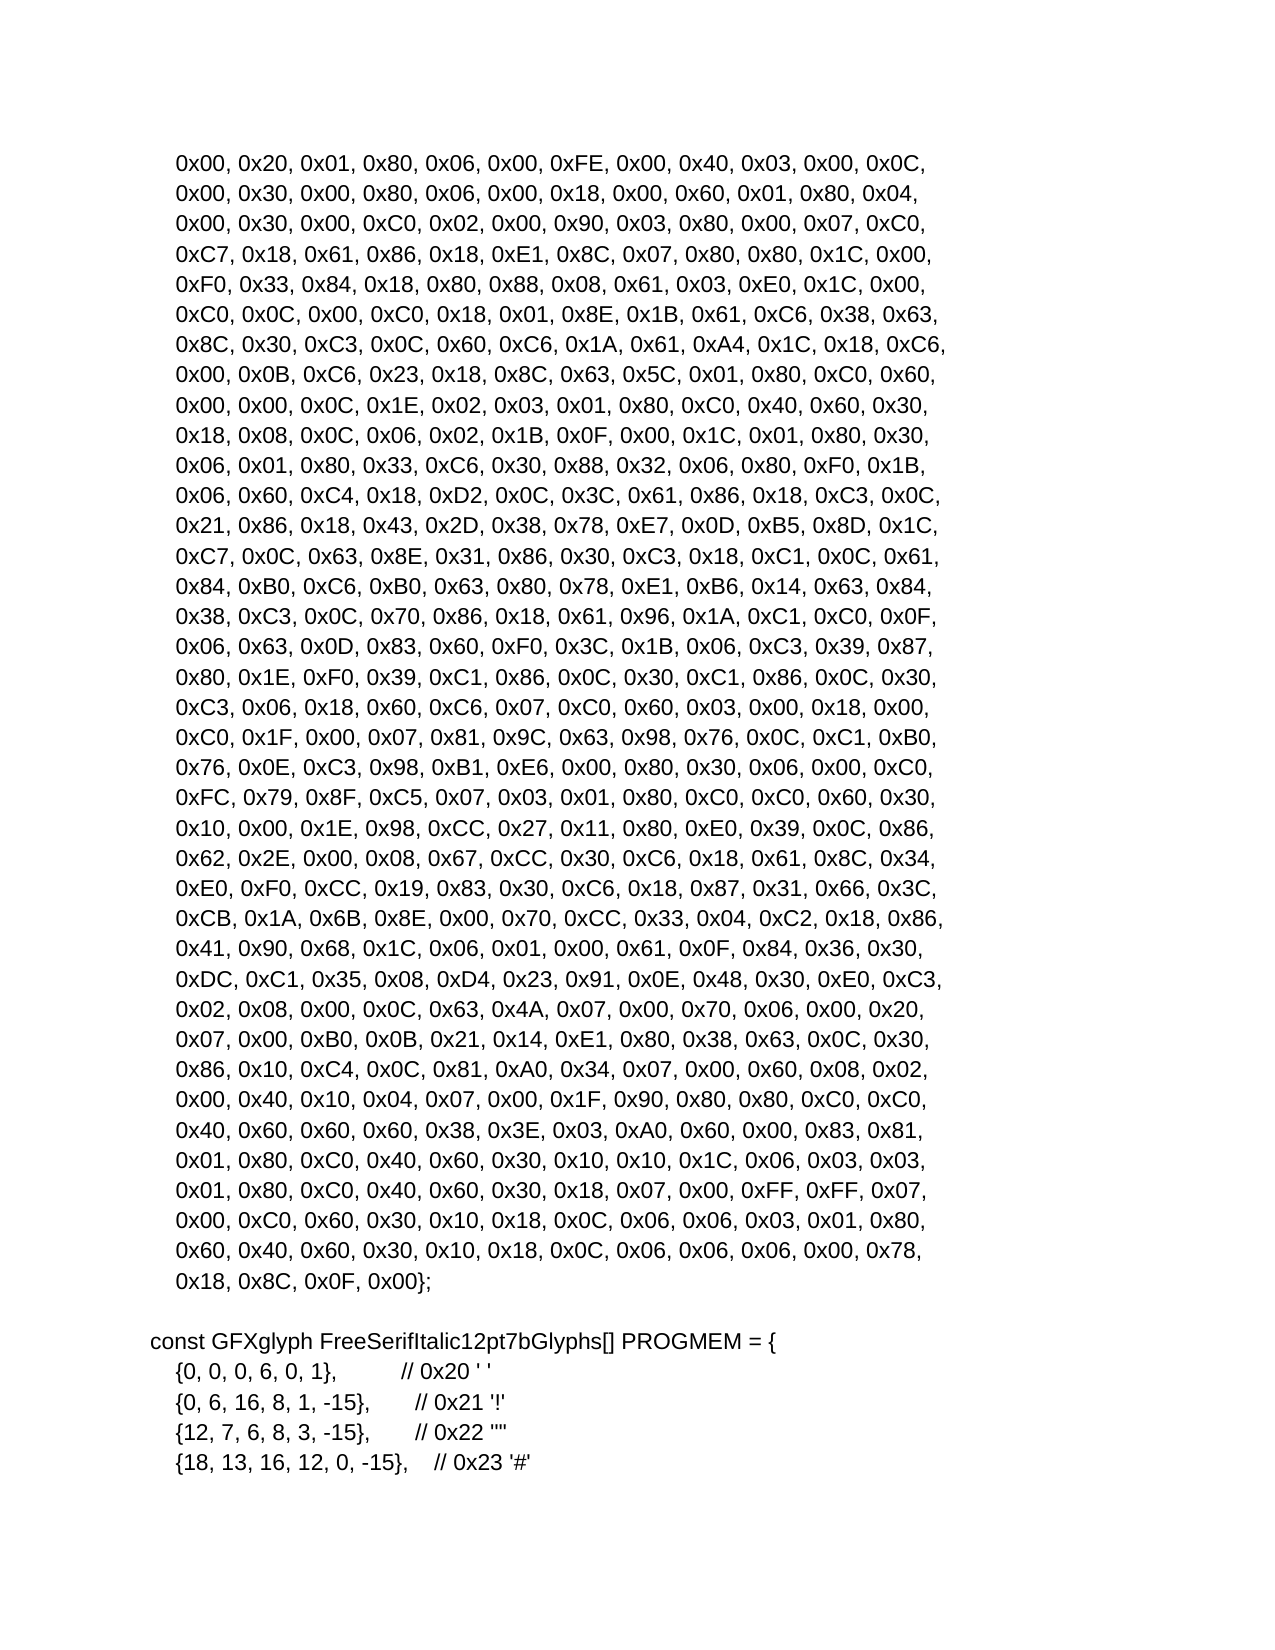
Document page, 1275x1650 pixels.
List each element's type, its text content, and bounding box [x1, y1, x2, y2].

text 0xC0, 0x1F, 0x00, 0x07, 0x81, 0x9C, 0x63, 0x98, 0x76, 0x0C, 0xC1, 0xB0, [150, 724, 1125, 750]
text {0, 6, 16, 8, 1, -15}, // 0x21 '!' [150, 1388, 1125, 1415]
text 0x00, 0x20, 0x01, 0x80, 0x06, 0x00, 0xFE, 0x00, 0x40, 0x03, 0x00, 0x0C, [150, 150, 1125, 176]
text 0x01, 0x80, 0xC0, 0x40, 0x60, 0x30, 0x18, 0x07, 0x00, 0xFF, 0xFF, 0x07, [150, 1177, 1125, 1203]
text 0x00, 0x40, 0x10, 0x04, 0x07, 0x00, 0x1F, 0x90, 0x80, 0x80, 0xC0, 0xC0, [150, 1086, 1125, 1113]
text 0xC7, 0x18, 0x61, 0x86, 0x18, 0xE1, 0x8C, 0x07, 0x80, 0x80, 0x1C, 0x00, [150, 241, 1125, 267]
text 0x06, 0x63, 0x0D, 0x83, 0x60, 0xF0, 0x3C, 0x1B, 0x06, 0xC3, 0x39, 0x87, [150, 633, 1125, 660]
text 0x06, 0x01, 0x80, 0x33, 0xC6, 0x30, 0x88, 0x32, 0x06, 0x80, 0xF0, 0x1B, [150, 452, 1125, 478]
text 0x00, 0x30, 0x00, 0x80, 0x06, 0x00, 0x18, 0x00, 0x60, 0x01, 0x80, 0x04, [150, 180, 1125, 207]
text 0x18, 0x8C, 0x0F, 0x00}; [150, 1268, 1125, 1294]
text 0x07, 0x00, 0xB0, 0x0B, 0x21, 0x14, 0xE1, 0x80, 0x38, 0x63, 0x0C, 0x30, [150, 1026, 1125, 1052]
text 0x00, 0x0B, 0xC6, 0x23, 0x18, 0x8C, 0x63, 0x5C, 0x01, 0x80, 0xC0, 0x60, [150, 361, 1125, 388]
text {12, 7, 6, 8, 3, -15}, // 0x22 '"' [150, 1419, 1125, 1445]
text 0xCB, 0x1A, 0x6B, 0x8E, 0x00, 0x70, 0xCC, 0x33, 0x04, 0xC2, 0x18, 0x86, [150, 905, 1125, 932]
text 0x80, 0x1E, 0xF0, 0x39, 0xC1, 0x86, 0x0C, 0x30, 0xC1, 0x86, 0x0C, 0x30, [150, 663, 1125, 690]
text 0xDC, 0xC1, 0x35, 0x08, 0xD4, 0x23, 0x91, 0x0E, 0x48, 0x30, 0xE0, 0xC3, [150, 966, 1125, 992]
text 0x60, 0x40, 0x60, 0x30, 0x10, 0x18, 0x0C, 0x06, 0x06, 0x06, 0x00, 0x78, [150, 1237, 1125, 1264]
text 0x18, 0x08, 0x0C, 0x06, 0x02, 0x1B, 0x0F, 0x00, 0x1C, 0x01, 0x80, 0x30, [150, 422, 1125, 448]
text 0xC7, 0x0C, 0x63, 0x8E, 0x31, 0x86, 0x30, 0xC3, 0x18, 0xC1, 0x0C, 0x61, [150, 543, 1125, 569]
text 0x8C, 0x30, 0xC3, 0x0C, 0x60, 0xC6, 0x1A, 0x61, 0xA4, 0x1C, 0x18, 0xC6, [150, 331, 1125, 358]
text 0x38, 0xC3, 0x0C, 0x70, 0x86, 0x18, 0x61, 0x96, 0x1A, 0xC1, 0xC0, 0x0F, [150, 603, 1125, 629]
text 0x86, 0x10, 0xC4, 0x0C, 0x81, 0xA0, 0x34, 0x07, 0x00, 0x60, 0x08, 0x02, [150, 1056, 1125, 1083]
text 0x21, 0x86, 0x18, 0x43, 0x2D, 0x38, 0x78, 0xE7, 0x0D, 0xB5, 0x8D, 0x1C, [150, 512, 1125, 539]
text 0x84, 0xB0, 0xC6, 0xB0, 0x63, 0x80, 0x78, 0xE1, 0xB6, 0x14, 0x63, 0x84, [150, 573, 1125, 599]
text 0x02, 0x08, 0x00, 0x0C, 0x63, 0x4A, 0x07, 0x00, 0x70, 0x06, 0x00, 0x20, [150, 996, 1125, 1022]
text 0xC0, 0x0C, 0x00, 0xC0, 0x18, 0x01, 0x8E, 0x1B, 0x61, 0xC6, 0x38, 0x63, [150, 301, 1125, 327]
text 0xE0, 0xF0, 0xCC, 0x19, 0x83, 0x30, 0xC6, 0x18, 0x87, 0x31, 0x66, 0x3C, [150, 875, 1125, 901]
text 0x62, 0x2E, 0x00, 0x08, 0x67, 0xCC, 0x30, 0xC6, 0x18, 0x61, 0x8C, 0x34, [150, 845, 1125, 871]
text 0x76, 0x0E, 0xC3, 0x98, 0xB1, 0xE6, 0x00, 0x80, 0x30, 0x06, 0x00, 0xC0, [150, 754, 1125, 781]
text 0xFC, 0x79, 0x8F, 0xC5, 0x07, 0x03, 0x01, 0x80, 0xC0, 0xC0, 0x60, 0x30, [150, 784, 1125, 811]
text 0x40, 0x60, 0x60, 0x60, 0x38, 0x3E, 0x03, 0xA0, 0x60, 0x00, 0x83, 0x81, [150, 1117, 1125, 1143]
text 0x10, 0x00, 0x1E, 0x98, 0xCC, 0x27, 0x11, 0x80, 0xE0, 0x39, 0x0C, 0x86, [150, 814, 1125, 841]
text {18, 13, 16, 12, 0, -15}, // 0x23 '#' [150, 1449, 1125, 1475]
text const GFXglyph FreeSerifItalic12pt7bGlyphs[] PROGMEM = { [150, 1328, 1125, 1354]
text 0x41, 0x90, 0x68, 0x1C, 0x06, 0x01, 0x00, 0x61, 0x0F, 0x84, 0x36, 0x30, [150, 935, 1125, 962]
text {0, 0, 0, 6, 0, 1}, // 0x20 ' ' [150, 1358, 1125, 1385]
text 0x00, 0xC0, 0x60, 0x30, 0x10, 0x18, 0x0C, 0x06, 0x06, 0x03, 0x01, 0x80, [150, 1207, 1125, 1234]
text 0xC3, 0x06, 0x18, 0x60, 0xC6, 0x07, 0xC0, 0x60, 0x03, 0x00, 0x18, 0x00, [150, 694, 1125, 720]
text 0x00, 0x30, 0x00, 0xC0, 0x02, 0x00, 0x90, 0x03, 0x80, 0x00, 0x07, 0xC0, [150, 210, 1125, 237]
text 0x00, 0x00, 0x0C, 0x1E, 0x02, 0x03, 0x01, 0x80, 0xC0, 0x40, 0x60, 0x30, [150, 392, 1125, 418]
text 0x01, 0x80, 0xC0, 0x40, 0x60, 0x30, 0x10, 0x10, 0x1C, 0x06, 0x03, 0x03, [150, 1147, 1125, 1173]
text 0x06, 0x60, 0xC4, 0x18, 0xD2, 0x0C, 0x3C, 0x61, 0x86, 0x18, 0xC3, 0x0C, [150, 482, 1125, 509]
text 0xF0, 0x33, 0x84, 0x18, 0x80, 0x88, 0x08, 0x61, 0x03, 0xE0, 0x1C, 0x00, [150, 271, 1125, 297]
